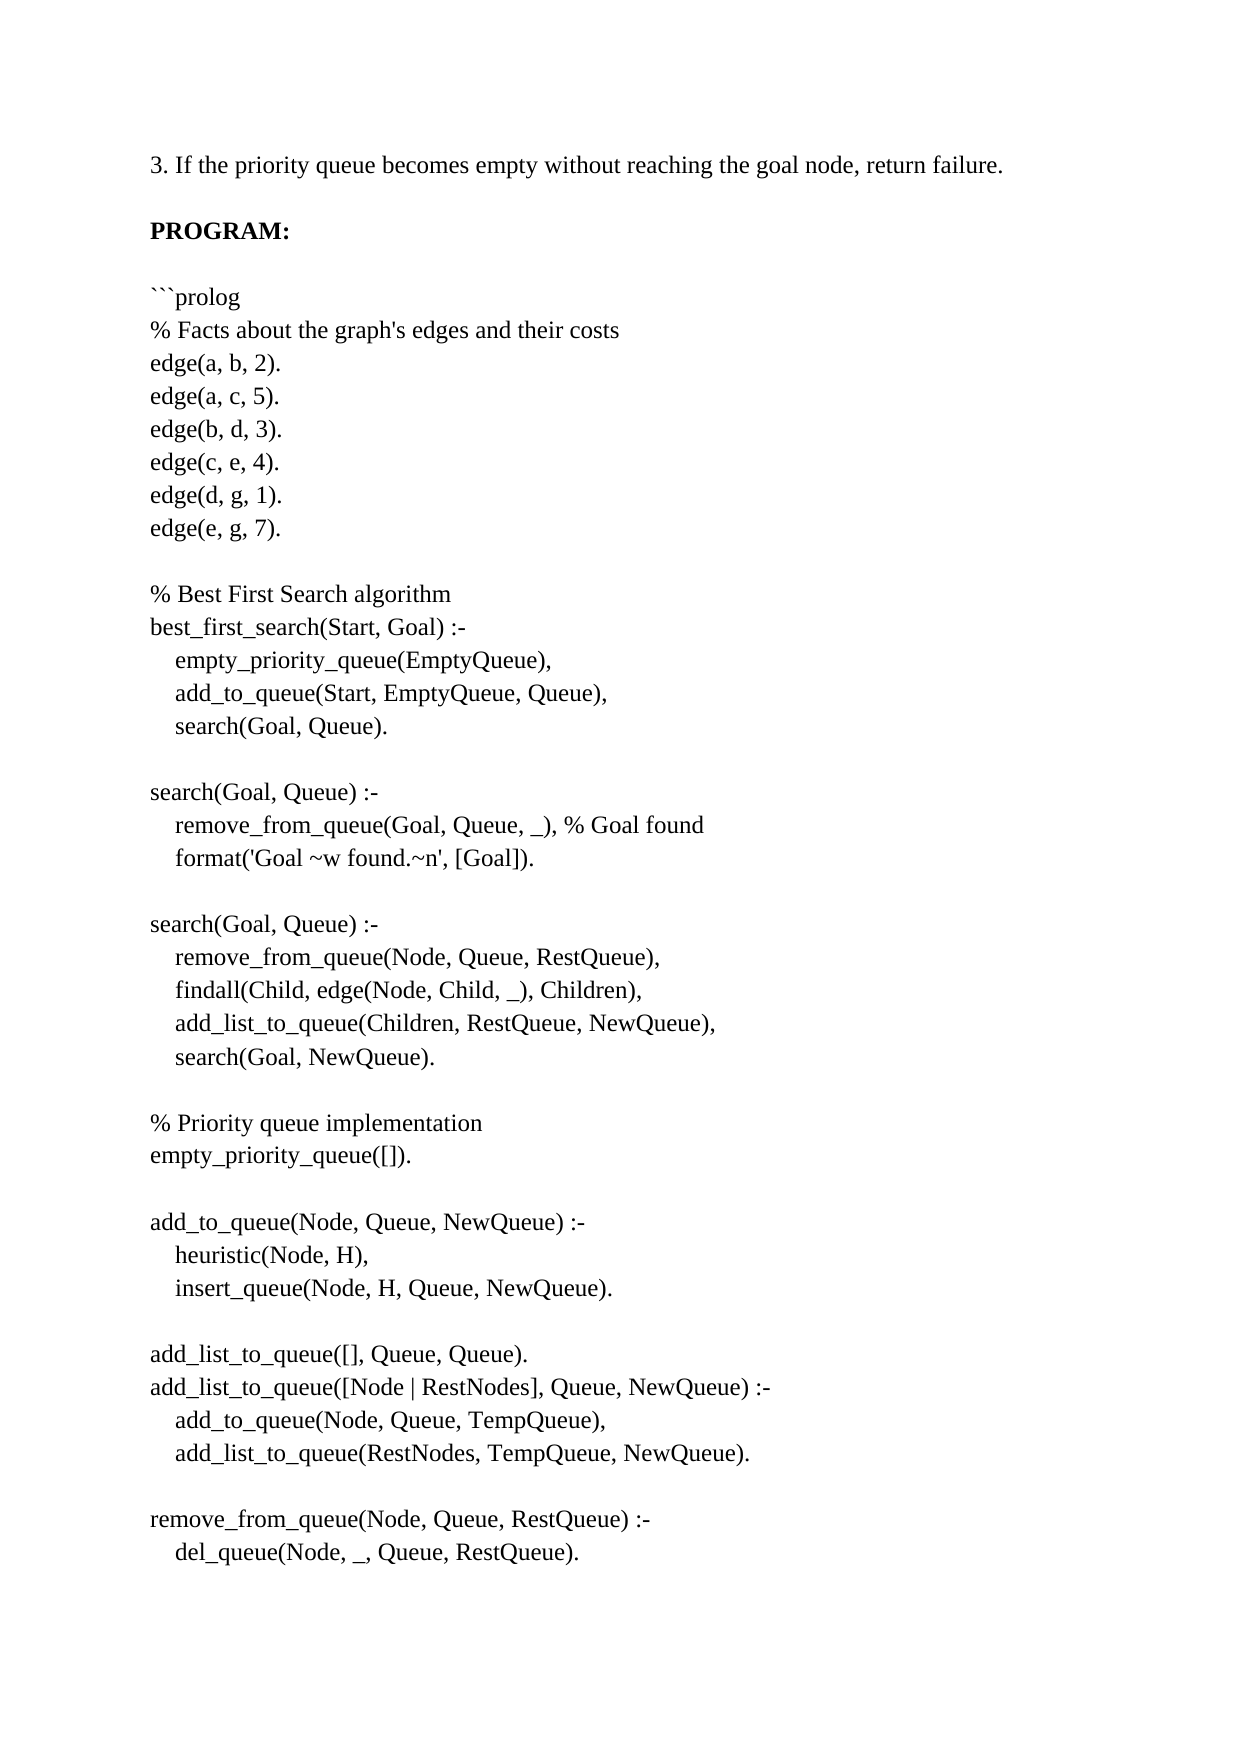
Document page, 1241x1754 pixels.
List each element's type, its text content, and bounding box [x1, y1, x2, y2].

text insert_queue(Node, H, Queue, NewQueue). [150, 1273, 1090, 1301]
text remove_from_queue(Goal, Queue, _), % Goal found [150, 810, 1090, 839]
text best_first_search(Start, Goal) :- [150, 612, 1090, 641]
text PROGRAM: [150, 216, 1090, 245]
text add_list_to_queue([], Queue, Queue). [150, 1339, 1090, 1367]
text remove_from_queue(Node, Queue, RestQueue), [150, 942, 1090, 971]
text % Best First Search algorithm [150, 579, 1090, 608]
text search(Goal, NewQueue). [150, 1042, 1090, 1070]
text edge(a, c, 5). [150, 381, 1090, 410]
text edge(b, d, 3). [150, 414, 1090, 443]
text ```prolog [150, 282, 1090, 311]
text edge(d, g, 1). [150, 480, 1090, 509]
text edge(a, b, 2). [150, 348, 1090, 377]
text add_list_to_queue(RestNodes, TempQueue, NewQueue). [150, 1438, 1090, 1467]
text search(Goal, Queue) :- [150, 777, 1090, 806]
text heuristic(Node, H), [150, 1240, 1090, 1268]
text % Priority queue implementation [150, 1108, 1090, 1136]
text add_list_to_queue(Children, RestQueue, NewQueue), [150, 1008, 1090, 1037]
text empty_priority_queue([]). [150, 1141, 1090, 1169]
text add_to_queue(Node, Queue, TempQueue), [150, 1405, 1090, 1433]
text search(Goal, Queue). [150, 711, 1090, 740]
text edge(c, e, 4). [150, 447, 1090, 476]
text add_list_to_queue([Node | RestNodes], Queue, NewQueue) :- [150, 1372, 1090, 1401]
text % Facts about the graph's edges and their costs [150, 315, 1090, 344]
text format('Goal ~w found.~n', [Goal]). [150, 843, 1090, 872]
text add_to_queue(Node, Queue, NewQueue) :- [150, 1207, 1090, 1235]
text edge(e, g, 7). [150, 513, 1090, 542]
text search(Goal, Queue) :- [150, 909, 1090, 938]
text 3. If the priority queue becomes empty without reaching the goal node, return failure. [150, 150, 1090, 179]
text del_queue(Node, _, Queue, RestQueue). [150, 1537, 1090, 1566]
text add_to_queue(Start, EmptyQueue, Queue), [150, 678, 1090, 707]
text empty_priority_queue(EmptyQueue), [150, 645, 1090, 674]
text findall(Child, edge(Node, Child, _), Children), [150, 976, 1090, 1004]
text remove_from_queue(Node, Queue, RestQueue) :- [150, 1504, 1090, 1533]
